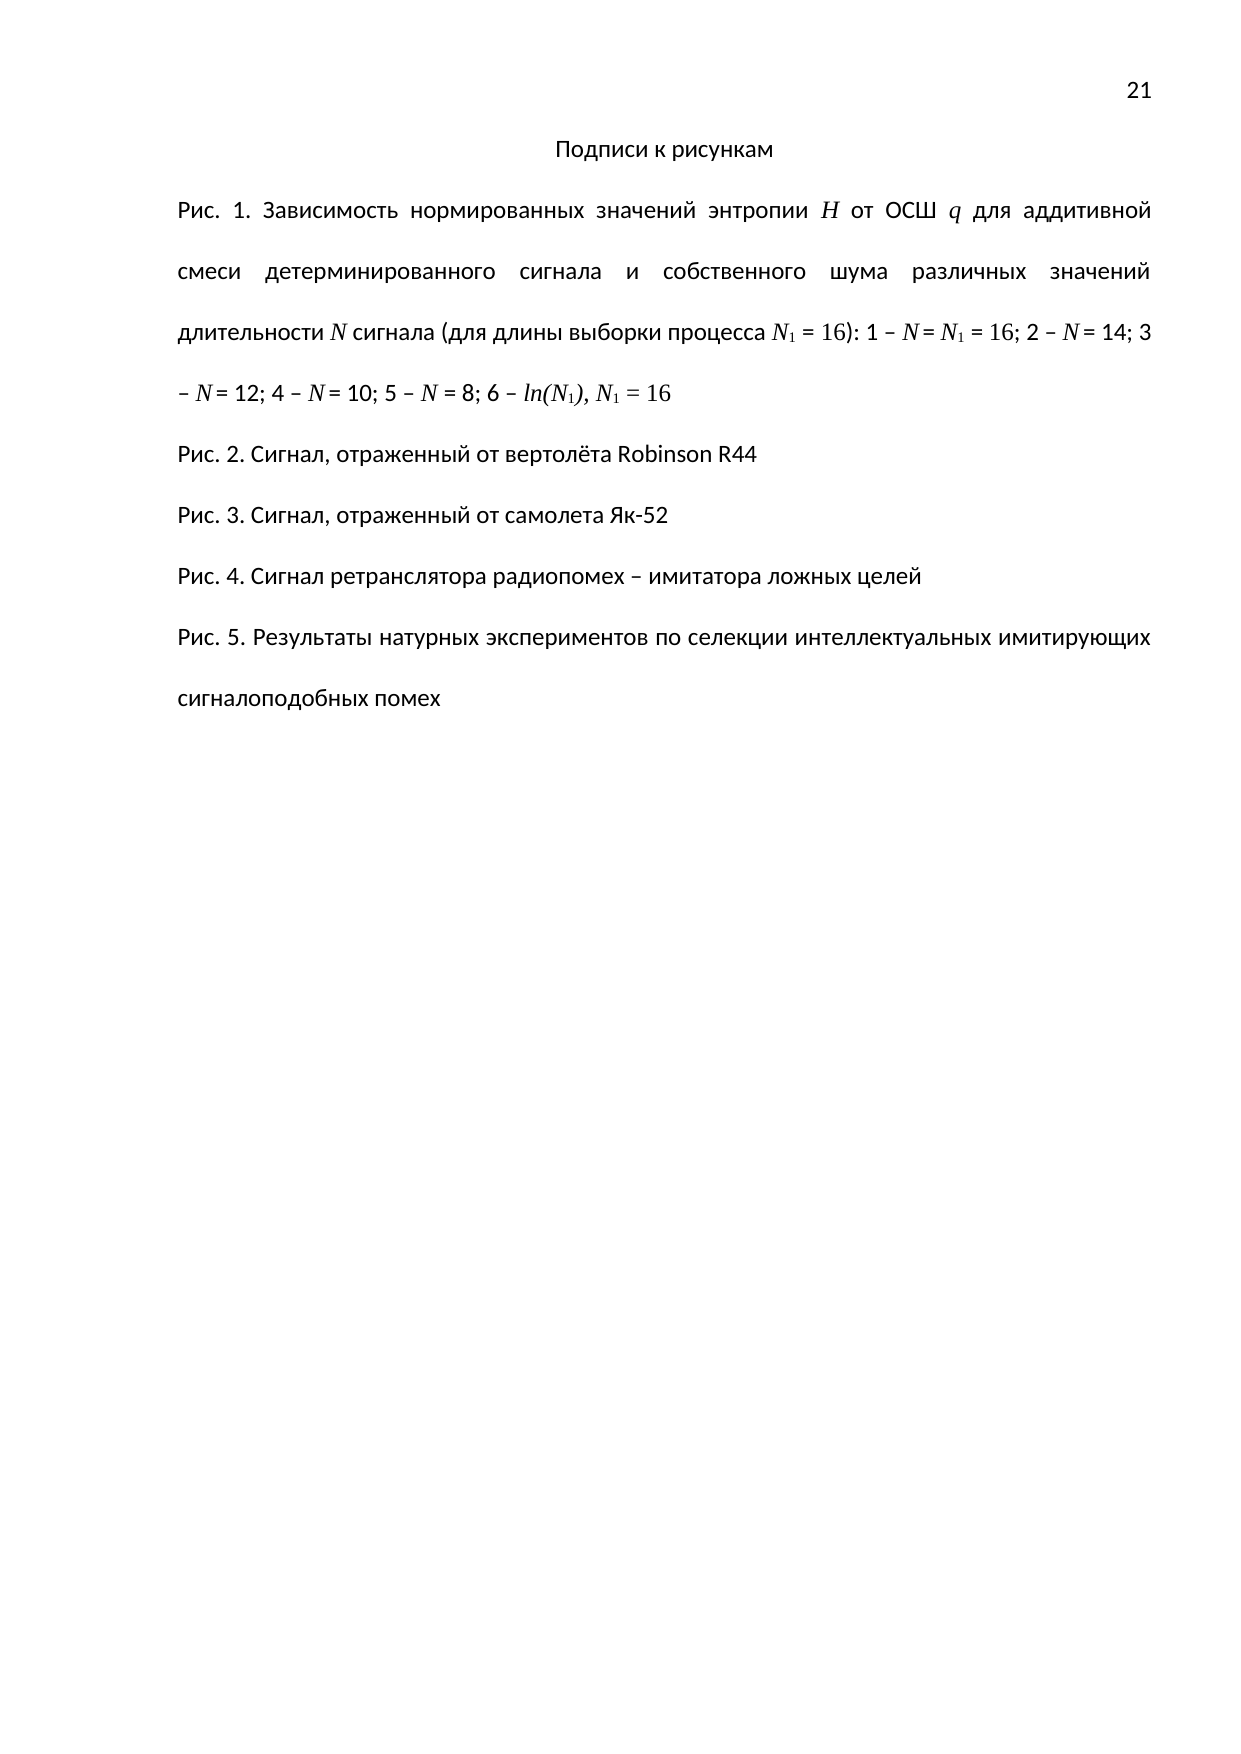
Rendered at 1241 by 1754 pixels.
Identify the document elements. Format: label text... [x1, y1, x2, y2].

text Рис. 5. Результаты натурных экспериментов по селекции интеллектуальных имитирующих сигналоподобных помех [177, 621, 1152, 713]
text Рис. 3. Сигнал, отраженный от самолета Як-52 [177, 499, 1152, 530]
text Подписи к рисункам [177, 133, 1152, 163]
text Рис. 4. Сигнал ретранслятора радиопомех – имитатора ложных целей [177, 560, 1152, 591]
text Рис. 2. Сигнал, отраженный от вертолёта Robinson R44 [177, 438, 1152, 469]
text Рис. 1. Зависимость нормированных значений энтропии Н от ОСШ q для аддитивной смеси детерминированного сигнала и собственного шума различных значений длительности N сигнала (для длины выборки процесса N1 = 16): 1 – N = N1 = 16; 2 – N = 14; 3 – N = 12; 4 – N = 10; 5 – N = 8; 6 – ln(N1), N1 = 16 [177, 194, 1152, 408]
